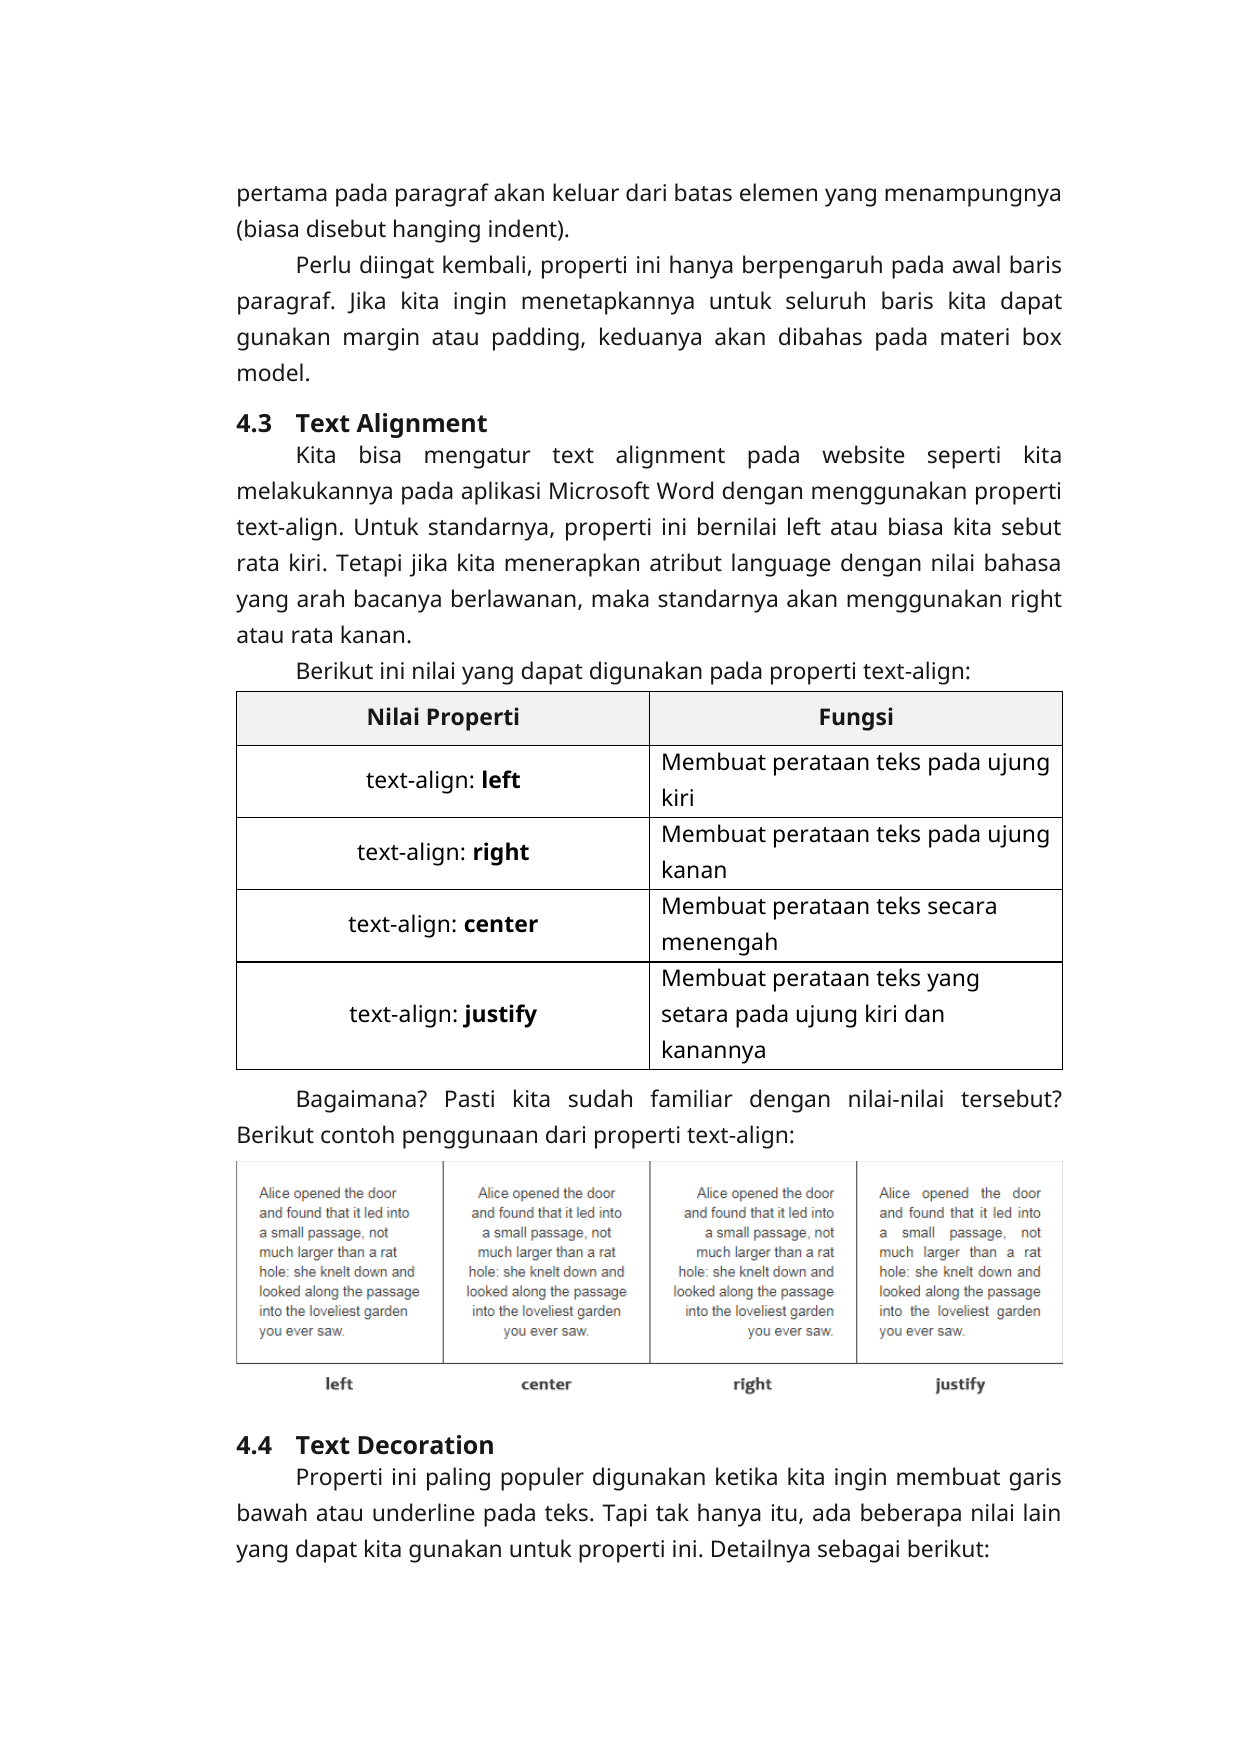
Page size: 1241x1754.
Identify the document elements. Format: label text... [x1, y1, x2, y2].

table_cell Membuat perataan teks yang setara pada ujung kiri dan kanannya [650, 963, 1062, 1069]
table_cell text-align: left [237, 746, 649, 817]
subtitle 4.4 Text Decoration [236, 1427, 1063, 1461]
table_cell text-align: center [237, 890, 649, 961]
table_cell Membuat perataan teks pada ujung kanan [650, 818, 1062, 889]
table_header Fungsi [650, 692, 1062, 745]
table_cell text-align: right [237, 818, 649, 889]
text Properti ini paling populer digunakan ketika kita ingin membuat garis bawah atau underline pada teks. Tapi tak hanya itu, ada beberapa nilai lain yang dapat kita gunakan untuk properti ini. Detailnya sebagai berikut: [236, 1461, 1063, 1564]
table_header Nilai Properti [237, 692, 649, 745]
text Bagaimana? Pasti kita sudah familiar dengan nilai-nilai tersebut? Berikut contoh penggunaan dari properti text-align: [236, 1083, 1063, 1150]
text Berikut ini nilai yang dapat digunakan pada properti text-align: [236, 655, 1063, 686]
picture [236, 1161, 1063, 1411]
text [236, 177, 1063, 244]
subtitle 4.3 Text Alignment [236, 405, 1063, 439]
text Kita bisa mengatur text alignment pada website seperti kita melakukannya pada aplikasi Microsoft Word dengan menggunakan properti text-align. Untuk standarnya, properti ini bernilai left atau biasa kita sebut rata kiri. Tetapi jika kita menerapkan atribut language dengan nilai bahasa yang arah bacanya berlawanan, maka standarnya akan menggunakan right atau rata kanan. [236, 439, 1063, 650]
text Perlu diingat kembali, properti ini hanya berpengaruh pada awal baris paragraf. Jika kita ingin menetapkannya untuk seluruh baris kita dapat gunakan margin atau padding, keduanya akan dibahas pada materi box model. [236, 249, 1063, 388]
table_cell Membuat perataan teks secara menengah [650, 890, 1062, 961]
table_cell Membuat perataan teks pada ujung kiri [650, 746, 1062, 817]
table_cell text-align: justify [237, 963, 649, 1069]
